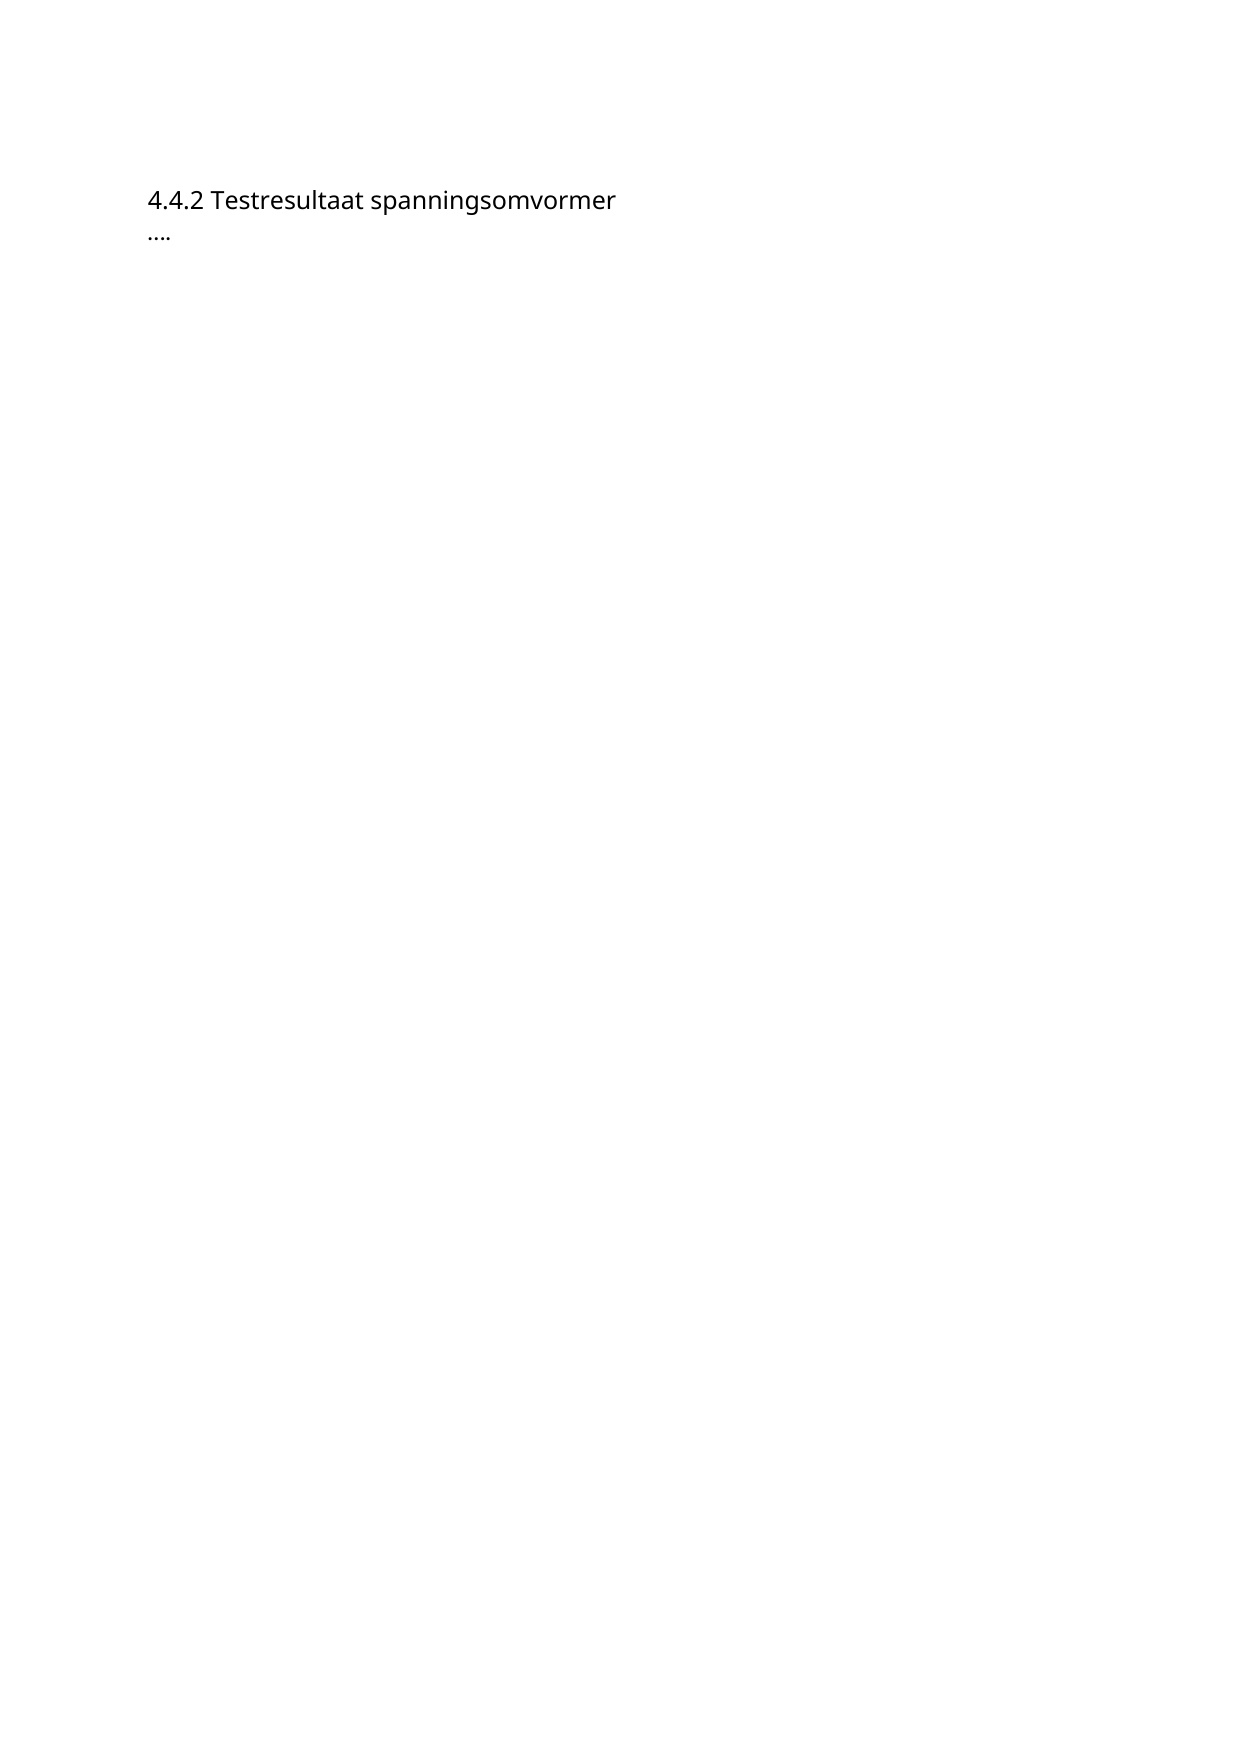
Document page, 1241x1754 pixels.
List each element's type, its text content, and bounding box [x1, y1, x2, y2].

text …. [148, 216, 1093, 247]
subtitle 4.4.2 Testresultaat spanningsomvormer [148, 182, 1093, 216]
